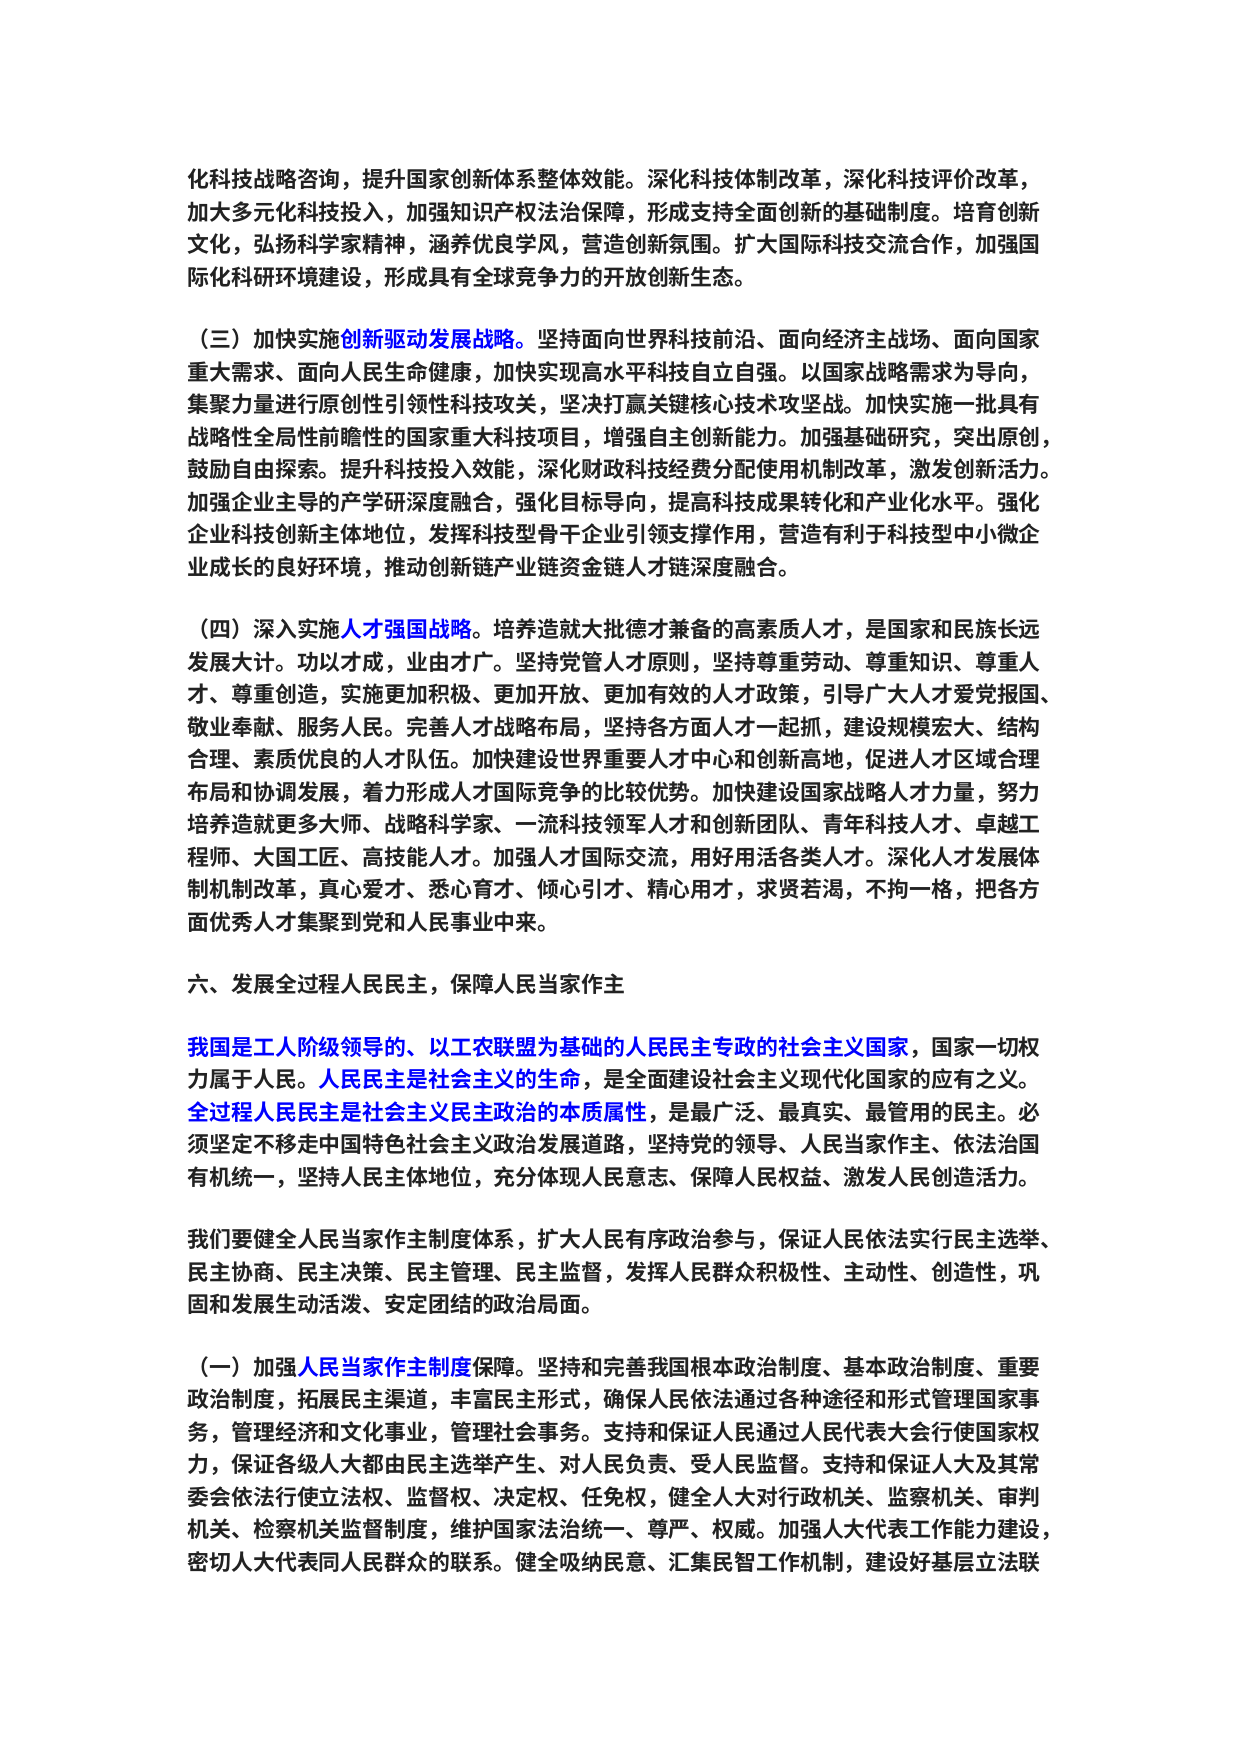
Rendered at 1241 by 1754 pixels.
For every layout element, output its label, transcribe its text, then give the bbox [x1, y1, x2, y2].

text （三）加快实施创新驱动发展战略。坚持面向世界科技前沿、面向经济主战场、面向国家重大需求、面向人民生命健康，加快实现高水平科技自立自强。以国家战略需求为导向，集聚力量进行原创性引领性科技攻关，坚决打赢关键核心技术攻坚战。加快实施一批具有战略性全局性前瞻性的国家重大科技项目，增强自主创新能力。加强基础研究，突出原创，鼓励自由探索。提升科技投入效能，深化财政科技经费分配使用机制改革，激发创新活力。加强企业主导的产学研深度融合，强化目标导向，提高科技成果转化和产业化水平。强化企业科技创新主体地位，发挥科技型骨干企业引领支撑作用，营造有利于科技型中小微企业成长的良好环境，推动创新链产业链资金链人才链深度融合。 [187, 322, 1053, 582]
text （四）深入实施人才强国战略。培养造就大批德才兼备的高素质人才，是国家和民族长远发展大计。功以才成，业由才广。坚持党管人才原则，坚持尊重劳动、尊重知识、尊重人才、尊重创造，实施更加积极、更加开放、更加有效的人才政策，引导广大人才爱党报国、敬业奉献、服务人民。完善人才战略布局，坚持各方面人才一起抓，建设规模宏大、结构合理、素质优良的人才队伍。加快建设世界重要人才中心和创新高地，促进人才区域合理布局和协调发展，着力形成人才国际竞争的比较优势。加快建设国家战略人才力量，努力培养造就更多大师、战略科学家、一流科技领军人才和创新团队、青年科技人才、卓越工程师、大国工匠、高技能人才。加强人才国际交流，用好用活各类人才。深化人才发展体制机制改革，真心爱才、悉心育才、倾心引才、精心用才，求贤若渴，不拘一格，把各方面优秀人才集聚到党和人民事业中来。 [187, 612, 1053, 937]
text 我们要健全人民当家作主制度体系，扩大人民有序政治参与，保证人民依法实行民主选举、民主协商、民主决策、民主管理、民主监督，发挥人民群众积极性、主动性、创造性，巩固和发展生动活泼、安定团结的政治局面。 [187, 1222, 1053, 1319]
text 我国是工人阶级领导的、以工农联盟为基础的人民民主专政的社会主义国家，国家一切权力属于人民。人民民主是社会主义的生命，是全面建设社会主义现代化国家的应有之义。全过程人民民主是社会主义民主政治的本质属性，是最广泛、最真实、最管用的民主。必须坚定不移走中国特色社会主义政治发展道路，坚持党的领导、人民当家作主、依法治国有机统一，坚持人民主体地位，充分体现人民意志、保障人民权益、激发人民创造活力。 [187, 1029, 1053, 1192]
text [187, 1349, 1053, 1577]
text 六、发展全过程人民民主，保障人民当家作主 [187, 967, 1053, 999]
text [187, 162, 1053, 292]
